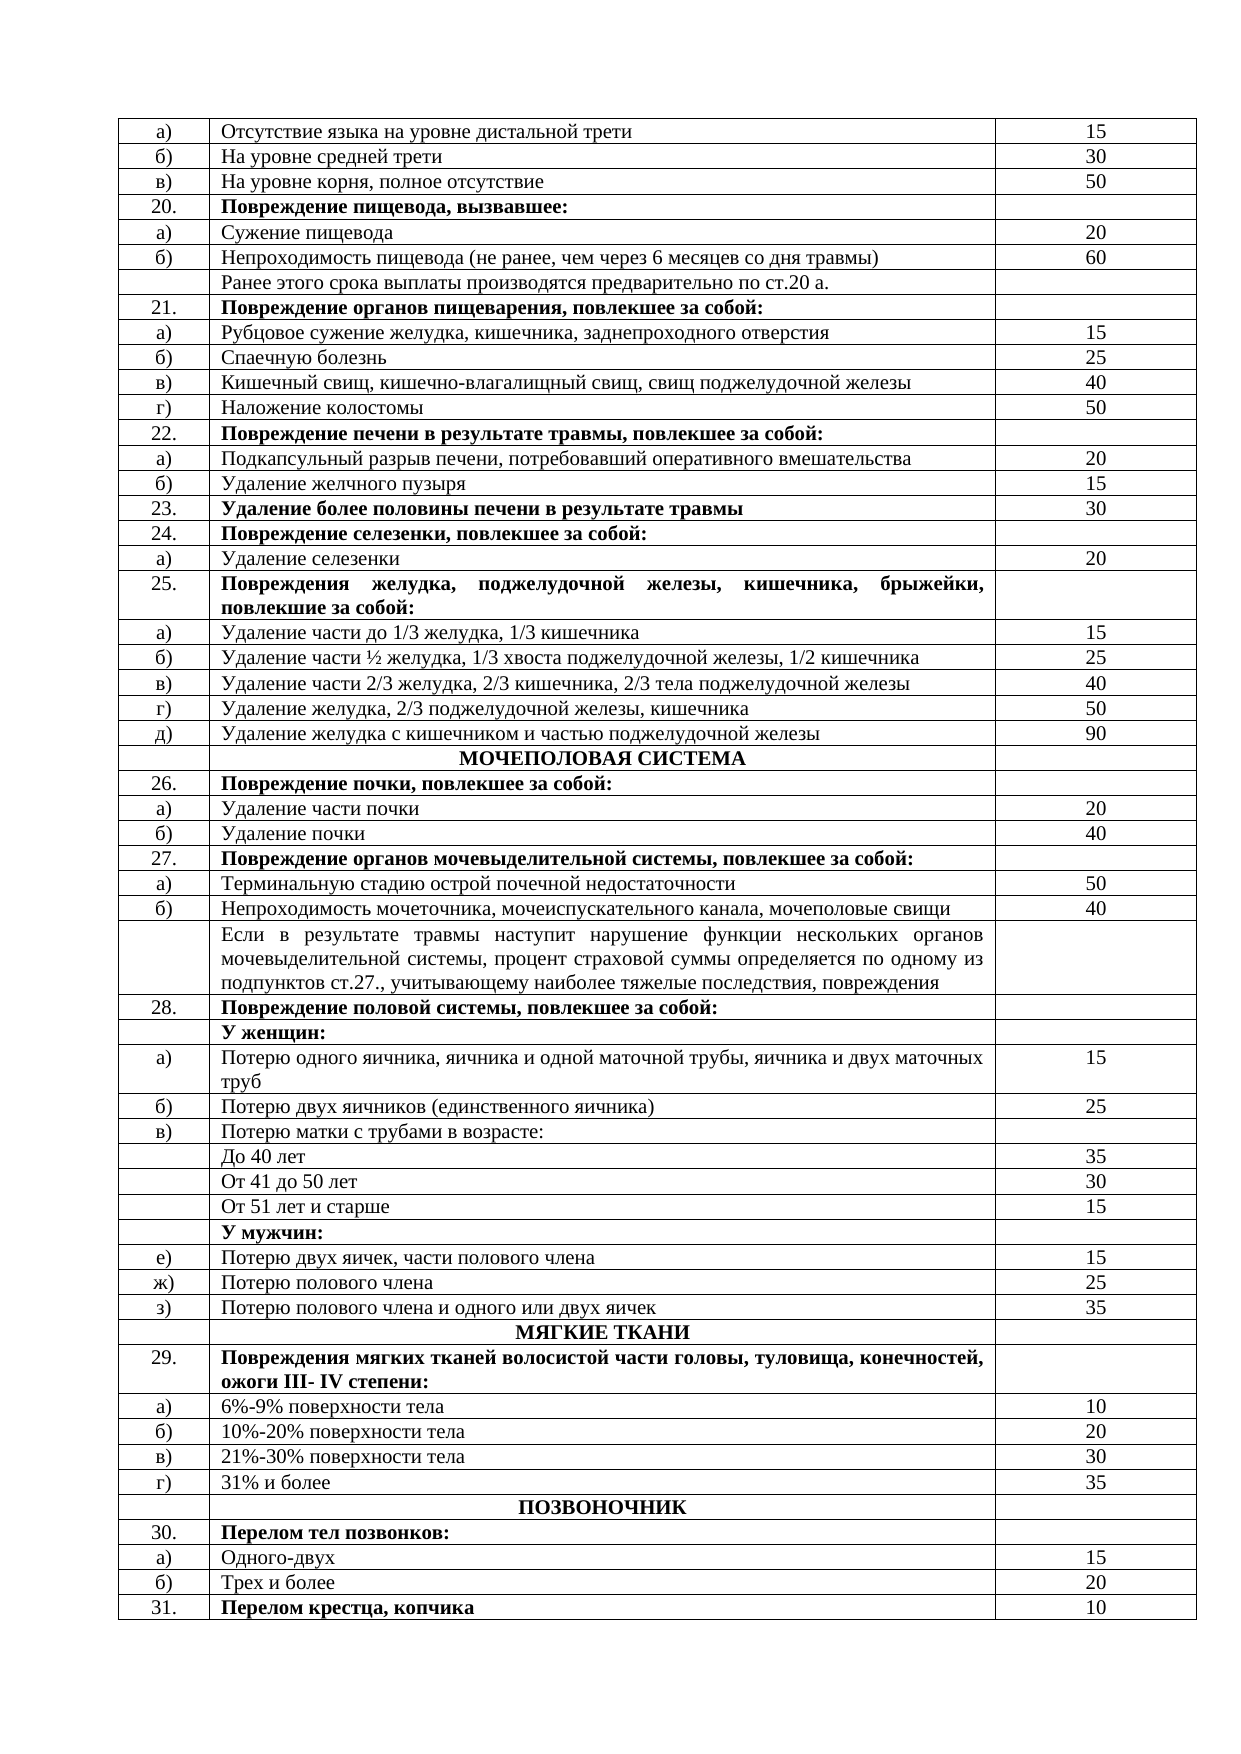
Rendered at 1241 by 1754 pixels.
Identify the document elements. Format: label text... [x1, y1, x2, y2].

table_cell Потерю одного яичника, яичника и одной маточной трубы, яичника и двух маточных труб [210, 1045, 995, 1093]
table_cell г) [119, 1470, 209, 1494]
table_cell Непроходимость мочеточника, мочеиспускательного канала, мочеполовые свищи [210, 896, 995, 920]
table_cell 25 [996, 1270, 1196, 1294]
table_cell 31. [119, 1595, 209, 1619]
table_cell 25 [996, 645, 1196, 669]
table_cell 30 [996, 1445, 1196, 1468]
table_cell Повреждение печени в результате травмы, повлекшее за собой: [210, 420, 995, 444]
table_cell а) [119, 1045, 209, 1093]
table_cell Перелом тел позвонков: [210, 1520, 995, 1544]
table_cell 6%-9% поверхности тела [210, 1394, 995, 1418]
table_cell 25 [996, 345, 1196, 369]
table_cell [119, 1220, 209, 1244]
table_cell [996, 746, 1196, 770]
table_cell Потерю полового члена [210, 1270, 995, 1294]
table_cell б) [119, 144, 209, 168]
table_cell [996, 995, 1196, 1019]
table_cell Удаление части до 1/3 желудка, 1/3 кишечника [210, 620, 995, 644]
table_cell в) [119, 1119, 209, 1143]
table_cell а) [119, 446, 209, 469]
table_cell 30 [996, 144, 1196, 168]
table_cell [119, 1320, 209, 1344]
table_cell [996, 771, 1196, 795]
table_cell 30 [996, 496, 1196, 520]
table_cell Перелом крестца, копчика [210, 1595, 995, 1619]
table_cell 15 [996, 1045, 1196, 1093]
table_cell Подкапсульный разрыв печени, потребовавший оперативного вмешательства [210, 446, 995, 469]
table_cell 40 [996, 370, 1196, 394]
table_cell б) [119, 896, 209, 920]
table_cell [996, 420, 1196, 444]
table_cell Потерю двух яичек, части полового члена [210, 1245, 995, 1269]
table_cell 25. [119, 571, 209, 619]
table_cell 40 [996, 821, 1196, 845]
table_cell 50 [996, 169, 1196, 193]
table_cell 50 [996, 696, 1196, 719]
table_cell а) [119, 1394, 209, 1418]
table_cell г) [119, 696, 209, 719]
table_cell 20 [996, 546, 1196, 570]
table_cell [996, 1220, 1196, 1244]
table_cell [996, 270, 1196, 294]
table_cell б) [119, 1094, 209, 1118]
table_cell а) [119, 119, 209, 143]
table_cell [996, 921, 1196, 994]
table_cell 21%-30% поверхности тела [210, 1445, 995, 1468]
table_cell а) [119, 620, 209, 644]
table_cell б) [119, 1419, 209, 1443]
table_cell 50 [996, 871, 1196, 895]
table_cell [119, 921, 209, 994]
table_cell 20 [996, 446, 1196, 469]
table_cell Повреждение почки, повлекшее за собой: [210, 771, 995, 795]
table_cell 28. [119, 995, 209, 1019]
table_cell [119, 1020, 209, 1044]
table_cell Спаечную болезнь [210, 345, 995, 369]
table_cell От 41 до 50 лет [210, 1169, 995, 1193]
table_cell Удаление желудка с кишечником и частью поджелудочной железы [210, 721, 995, 745]
table_cell 30. [119, 1520, 209, 1544]
table_cell [996, 1495, 1196, 1519]
table_cell Повреждение органов пищеварения, повлекшее за собой: [210, 295, 995, 319]
table_cell а) [119, 796, 209, 820]
table_cell 90 [996, 721, 1196, 745]
table_cell в) [119, 169, 209, 193]
table_cell У мужчин: [210, 1220, 995, 1244]
table_cell 25 [996, 1094, 1196, 1118]
table_cell [996, 1320, 1196, 1344]
table_cell [996, 1345, 1196, 1393]
table_cell ПОЗВОНОЧНИК [210, 1495, 995, 1519]
table_cell 15 [996, 1545, 1196, 1569]
table_cell [996, 521, 1196, 545]
table_cell [119, 270, 209, 294]
table_cell [996, 571, 1196, 619]
table_cell 60 [996, 245, 1196, 269]
table_cell Если в результате травмы наступит нарушение функции нескольких органов мочевыделительной системы, процент страховой суммы определяется по одному из подпунктов ст.27., учитывающему наиболее тяжелые последствия, повреждения [210, 921, 995, 994]
table_cell МОЧЕПОЛОВАЯ СИСТЕМА [210, 746, 995, 770]
table_cell 24. [119, 521, 209, 545]
table_cell Удаление более половины печени в результате травмы [210, 496, 995, 520]
table_cell Удаление части 2/3 желудка, 2/3 кишечника, 2/3 тела поджелудочной железы [210, 670, 995, 694]
table_cell а) [119, 546, 209, 570]
table_cell 20 [996, 220, 1196, 244]
table_cell До 40 лет [210, 1144, 995, 1168]
table_cell Повреждение органов мочевыделительной системы, повлекшее за собой: [210, 846, 995, 870]
table_cell 10 [996, 1595, 1196, 1619]
table_cell е) [119, 1245, 209, 1269]
table_cell в) [119, 370, 209, 394]
table_cell 15 [996, 1245, 1196, 1269]
table_cell 31% и более [210, 1470, 995, 1494]
table_cell 27. [119, 846, 209, 870]
table_cell а) [119, 871, 209, 895]
table_cell Повреждения желудка, поджелудочной железы, кишечника, брыжейки, повлекшие за собой: [210, 571, 995, 619]
table_cell б) [119, 821, 209, 845]
table_cell Трех и более [210, 1570, 995, 1594]
table_cell 29. [119, 1345, 209, 1393]
table_cell Рубцовое сужение желудка, кишечника, заднепроходного отверстия [210, 320, 995, 344]
table_cell [996, 195, 1196, 218]
table_cell 26. [119, 771, 209, 795]
table_cell Повреждения мягких тканей волосистой части головы, туловища, конечностей, ожоги III- IV степени: [210, 1345, 995, 1393]
table_cell 15 [996, 1195, 1196, 1218]
table_cell МЯГКИЕ ТКАНИ [210, 1320, 995, 1344]
table_cell На уровне средней трети [210, 144, 995, 168]
table_cell На уровне корня, полное отсутствие [210, 169, 995, 193]
table_cell [119, 746, 209, 770]
table_cell Удаление желчного пузыря [210, 471, 995, 495]
table_cell У женщин: [210, 1020, 995, 1044]
table_cell 15 [996, 320, 1196, 344]
table_cell в) [119, 1445, 209, 1468]
table_cell [996, 295, 1196, 319]
table_cell [996, 1020, 1196, 1044]
table_cell г) [119, 395, 209, 419]
table_cell ж) [119, 1270, 209, 1294]
table_cell 20 [996, 1570, 1196, 1594]
table_cell 22. [119, 420, 209, 444]
table_cell Повреждение пищевода, вызвавшее: [210, 195, 995, 218]
table_cell а) [119, 220, 209, 244]
table_cell 35 [996, 1470, 1196, 1494]
table_cell Удаление части ½ желудка, 1/3 хвоста поджелудочной железы, 1/2 кишечника [210, 645, 995, 669]
table_cell Кишечный свищ, кишечно-влагалищный свищ, свищ поджелудочной железы [210, 370, 995, 394]
table_cell б) [119, 345, 209, 369]
table_cell [996, 1119, 1196, 1143]
table_cell [119, 1195, 209, 1218]
table_cell Терминальную стадию острой почечной недостаточности [210, 871, 995, 895]
table_cell Удаление селезенки [210, 546, 995, 570]
table_cell а) [119, 1545, 209, 1569]
table_cell Потерю двух яичников (единственного яичника) [210, 1094, 995, 1118]
table_cell От 51 лет и старше [210, 1195, 995, 1218]
table_cell б) [119, 245, 209, 269]
table_cell 15 [996, 620, 1196, 644]
table_cell [119, 1169, 209, 1193]
table_cell 15 [996, 471, 1196, 495]
table_cell [996, 1520, 1196, 1544]
table_cell Отсутствие языка на уровне дистальной трети [210, 119, 995, 143]
table_cell 21. [119, 295, 209, 319]
table_cell Наложение колостомы [210, 395, 995, 419]
table_cell Потерю полового члена и одного или двух яичек [210, 1295, 995, 1319]
table_cell 10%-20% поверхности тела [210, 1419, 995, 1443]
table_cell 35 [996, 1295, 1196, 1319]
table_cell Удаление почки [210, 821, 995, 845]
table_cell Удаление желудка, 2/3 поджелудочной железы, кишечника [210, 696, 995, 719]
table_cell Ранее этого срока выплаты производятся предварительно по ст.20 а. [210, 270, 995, 294]
table_cell Повреждение половой системы, повлекшее за собой: [210, 995, 995, 1019]
table_cell а) [119, 320, 209, 344]
table_cell Повреждение селезенки, повлекшее за собой: [210, 521, 995, 545]
table_cell 20 [996, 796, 1196, 820]
table_cell б) [119, 1570, 209, 1594]
table_cell 40 [996, 896, 1196, 920]
table_cell 10 [996, 1394, 1196, 1418]
table_cell Удаление части почки [210, 796, 995, 820]
table_cell 40 [996, 670, 1196, 694]
table_cell [996, 846, 1196, 870]
table_cell 50 [996, 395, 1196, 419]
table_cell 35 [996, 1144, 1196, 1168]
table_cell [119, 1495, 209, 1519]
table_cell 20 [996, 1419, 1196, 1443]
table_cell 20. [119, 195, 209, 218]
table_cell [119, 1144, 209, 1168]
table_cell 30 [996, 1169, 1196, 1193]
table_cell д) [119, 721, 209, 745]
table_cell з) [119, 1295, 209, 1319]
table_cell в) [119, 670, 209, 694]
table_cell б) [119, 471, 209, 495]
table_cell 15 [996, 119, 1196, 143]
table_cell 23. [119, 496, 209, 520]
table_cell Сужение пищевода [210, 220, 995, 244]
table_cell Непроходимость пищевода (не ранее, чем через 6 месяцев со дня травмы) [210, 245, 995, 269]
table_cell б) [119, 645, 209, 669]
table_cell Потерю матки с трубами в возрасте: [210, 1119, 995, 1143]
table_cell Одного-двух [210, 1545, 995, 1569]
